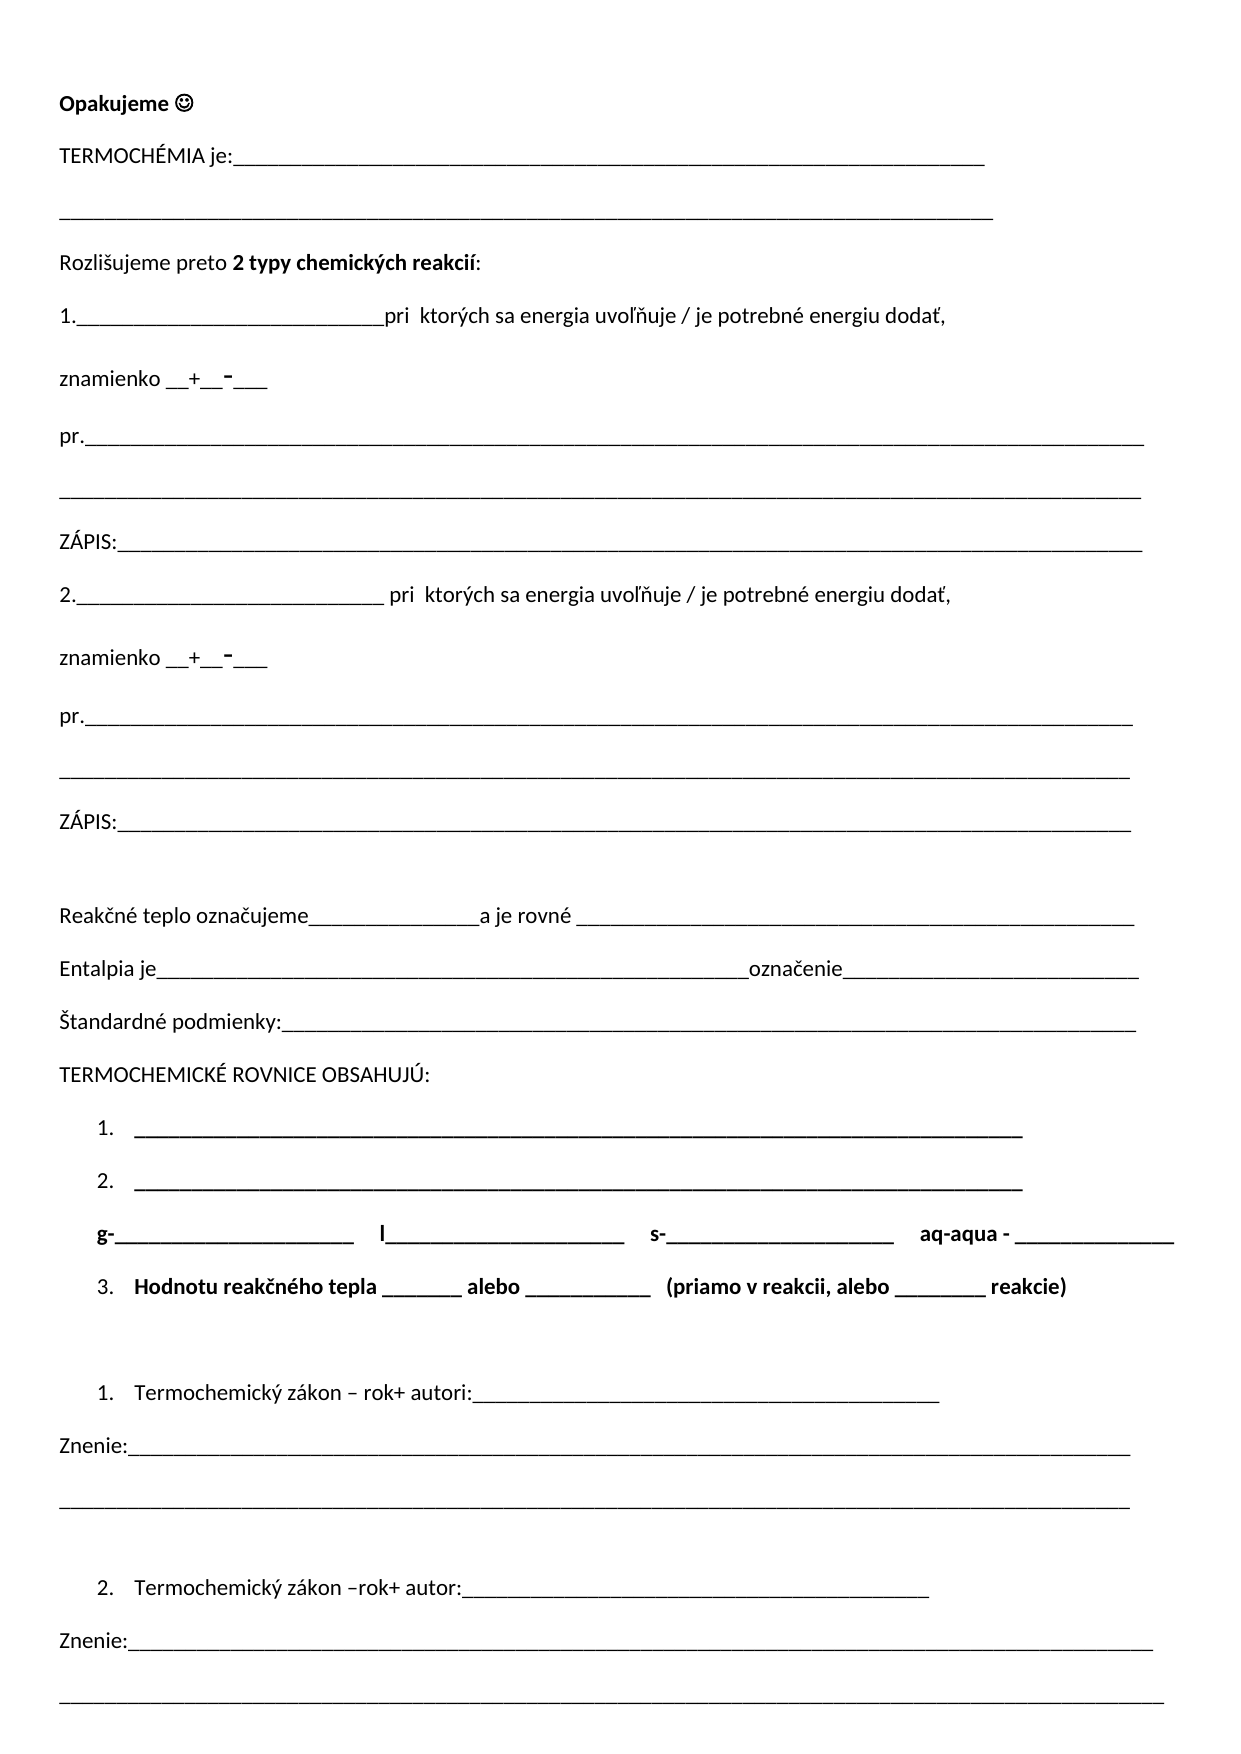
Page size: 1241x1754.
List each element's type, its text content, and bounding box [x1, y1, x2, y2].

text 2.___________________________ pri ktorých sa energia uvoľňuje / je potrebné energiu dodať, [59, 580, 1211, 608]
text Štandardné podmienky:___________________________________________________________________________ [59, 1007, 1211, 1035]
list ______________________________________________________________________________ [97, 1113, 1211, 1141]
text ______________________________________________________________________________________________ [59, 754, 1211, 782]
text Reakčné teplo označujeme_______________a je rovné _________________________________________________ [59, 901, 1211, 929]
text Znenie:________________________________________________________________________________________ [59, 1432, 1211, 1459]
text ______________________________________________________________________________________________ [59, 1484, 1211, 1513]
text pr.____________________________________________________________________________________________ [59, 701, 1211, 729]
text Rozlišujeme preto 2 typy chemických reakcií: [59, 248, 1211, 276]
text znamienko __+__-___ [59, 354, 1211, 394]
text __________________________________________________________________________________ [59, 195, 1211, 223]
list Termochemický zákon – rok+ autori:_________________________________________ [97, 1378, 1211, 1407]
text znamienko __+__-___ [59, 633, 1211, 674]
text ZÁPIS:_________________________________________________________________________________________ [59, 807, 1211, 835]
text _________________________________________________________________________________________________ [59, 1679, 1211, 1707]
text 1.___________________________pri ktorých sa energia uvoľňuje / je potrebné energiu dodať, [59, 301, 1211, 329]
text pr._____________________________________________________________________________________________ [59, 421, 1211, 449]
text Entalpia je____________________________________________________označenie__________________________ [59, 954, 1211, 982]
list Hodnotu reakčného tepla _______ alebo ___________ (priamo v reakcii, alebo ________ reakcie) [97, 1272, 1211, 1301]
text TERMOCHEMICKÉ ROVNICE OBSAHUJÚ: [59, 1060, 1211, 1088]
text TERMOCHÉMIA je:__________________________________________________________________ [59, 142, 1211, 170]
text _______________________________________________________________________________________________ [59, 474, 1211, 502]
list Termochemický zákon –rok+ autor:_________________________________________ [97, 1573, 1211, 1601]
text ZÁPIS:__________________________________________________________________________________________ [59, 527, 1211, 555]
text g-_____________________ l_____________________ s-____________________ aq-aqua - ______________ [97, 1219, 1211, 1247]
list ______________________________________________________________________________ [97, 1166, 1211, 1194]
text Znenie:__________________________________________________________________________________________ [59, 1626, 1211, 1654]
text Opakujeme [59, 89, 1211, 117]
